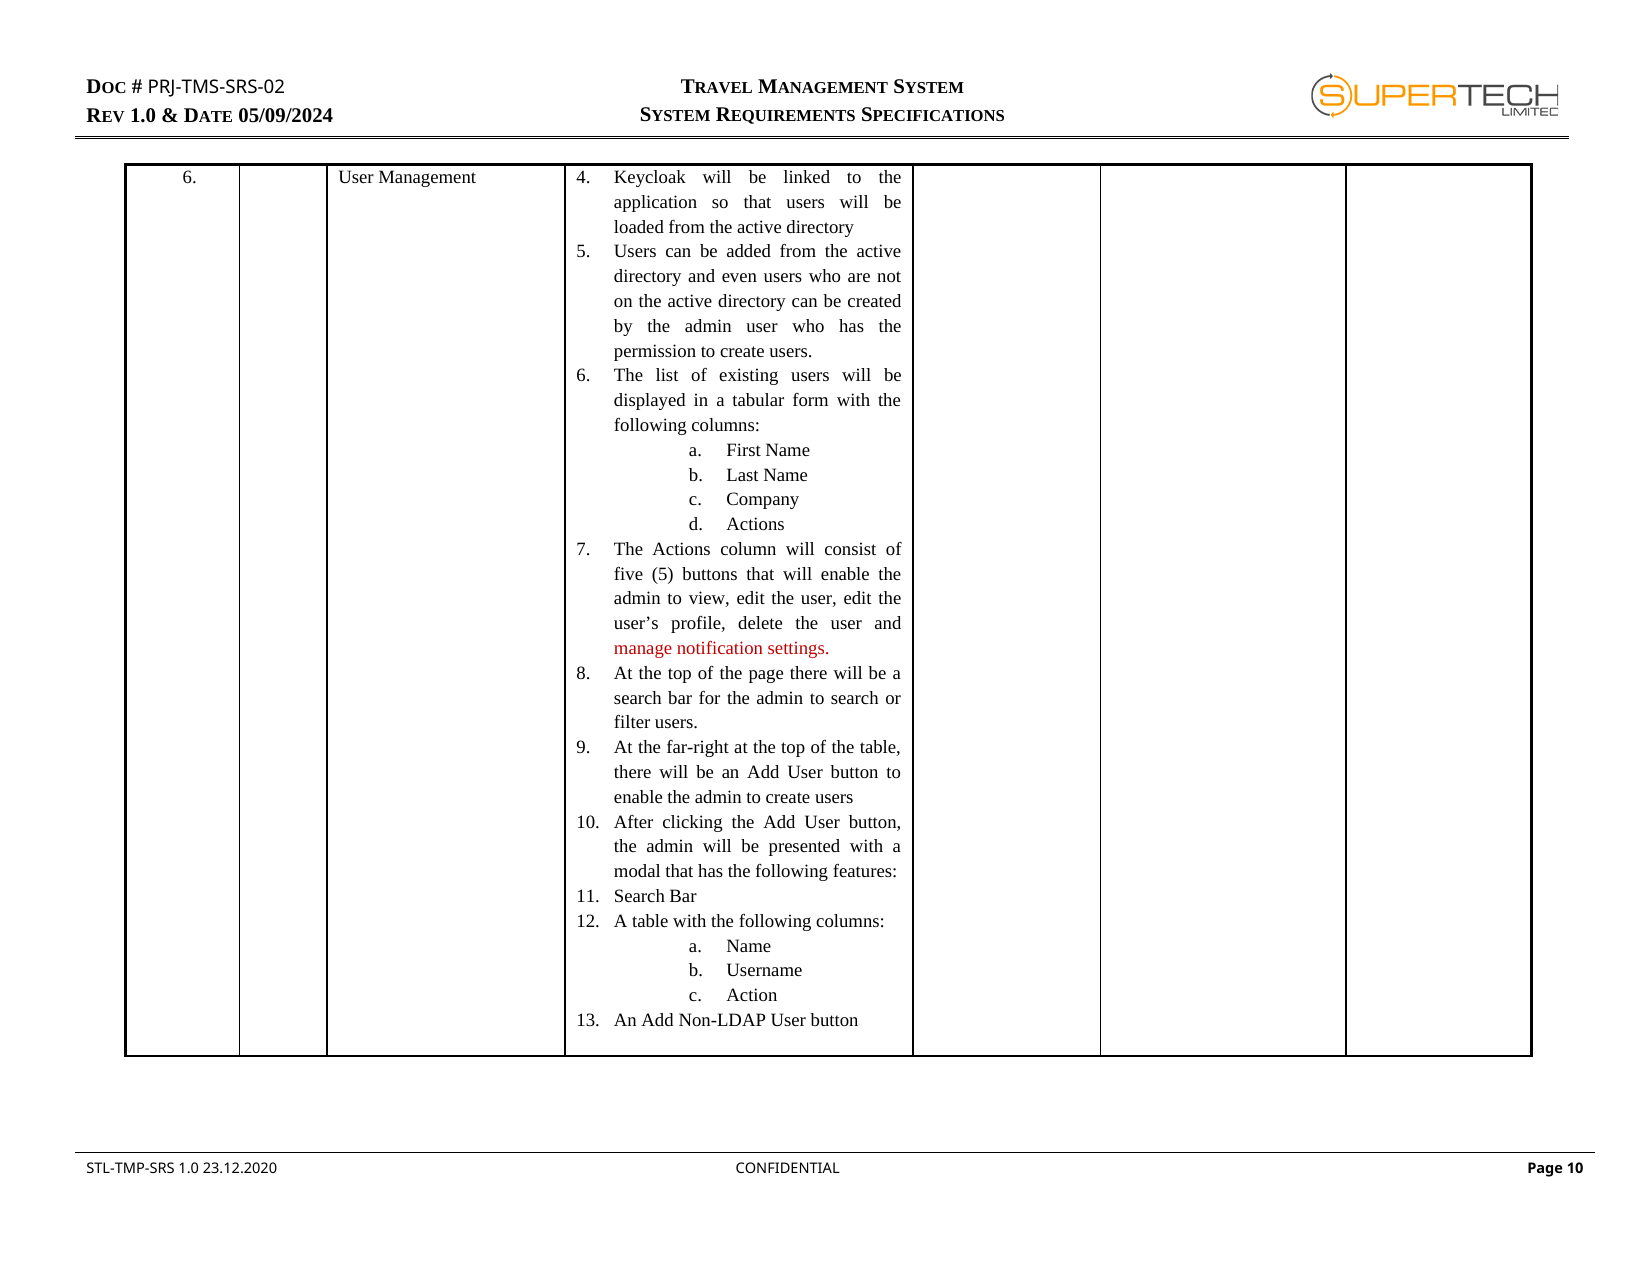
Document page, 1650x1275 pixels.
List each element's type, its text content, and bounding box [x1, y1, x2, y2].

table_cell [1101, 166, 1345, 1055]
table_cell [914, 166, 1100, 1055]
picture [1311, 73, 1559, 118]
table_cell [240, 166, 326, 1055]
table_cell [127, 166, 239, 1055]
table_cell User Management [328, 166, 564, 1055]
table_cell Keycloak will be linked to the application so that users will be loaded from the active directory Users can be added from the active directory and even users who are not on the active directory can be created by the admin user who has the permission to create users. The list of existing users will be displayed in a tabular form with the following columns: First Name Last Name Company Actions The Actions column will consist of five (5) buttons that will enable the admin to view, edit the user, edit the user’s profile, delete the user and manage notification settings. At the top of the page there will be a search bar for the admin to search or filter users. At the far-right at the top of the table, there will be an Add User button to enable the admin to create users After clicking the Add User button, the admin will be presented with a modal that has the following features: Search Bar A table with the following columns: Name Username Action An Add Non-LDAP User button [566, 166, 912, 1055]
table_cell [1347, 166, 1530, 1055]
